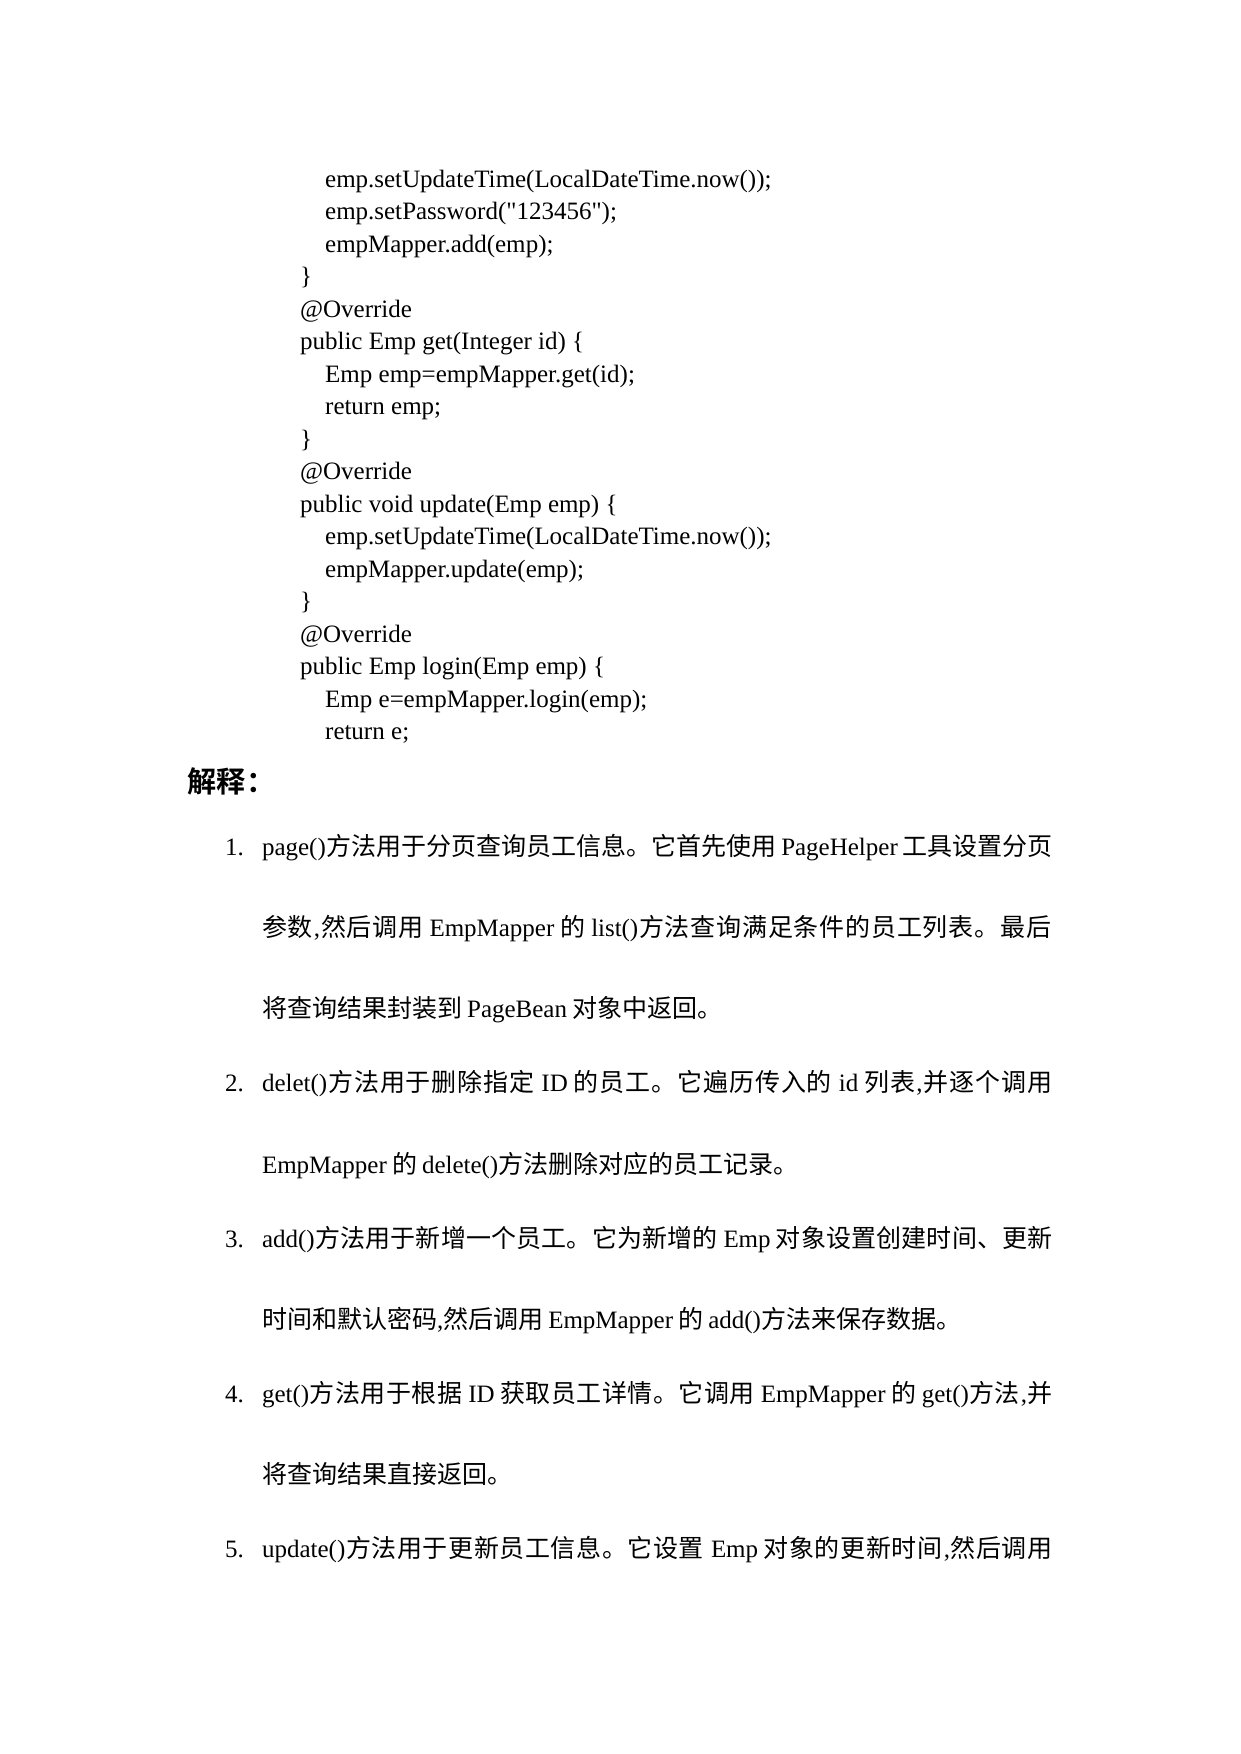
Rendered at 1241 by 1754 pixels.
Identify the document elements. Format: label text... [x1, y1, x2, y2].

text Emp emp=empMapper.get(id); [231, 357, 1053, 389]
text 解释： [187, 747, 1053, 812]
text public Emp get(Integer id) { [231, 324, 1053, 357]
text Emp e=empMapper.login(emp); [231, 682, 1053, 714]
text @Override [231, 454, 1053, 487]
text return emp; [231, 389, 1053, 422]
text @Override [231, 617, 1053, 649]
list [225, 1514, 1053, 1579]
text } [231, 422, 1053, 454]
text } [231, 259, 1053, 292]
text return e; [231, 714, 1053, 747]
text public void update(Emp emp) { [231, 487, 1053, 519]
text emp.setUpdateTime(LocalDateTime.now()); [231, 162, 1053, 194]
text public Emp login(Emp emp) { [231, 649, 1053, 682]
list add()方法用于新增一个员工。它为新增的Emp对象设置创建时间、更新时间和默认密码,然后调用EmpMapper的add()方法来保存数据。 [225, 1204, 1053, 1350]
text @Override [231, 292, 1053, 324]
list get()方法用于根据ID获取员工详情。它调用EmpMapper的get()方法,并将查询结果直接返回。 [225, 1359, 1053, 1505]
text } [231, 584, 1053, 617]
list delet()方法用于删除指定ID的员工。它遍历传入的id列表,并逐个调用EmpMapper的delete()方法删除对应的员工记录。 [225, 1048, 1053, 1195]
text empMapper.add(emp); [231, 227, 1053, 259]
text empMapper.update(emp); [231, 552, 1053, 584]
text emp.setPassword("123456"); [231, 194, 1053, 227]
text emp.setUpdateTime(LocalDateTime.now()); [231, 519, 1053, 552]
list page()方法用于分页查询员工信息。它首先使用PageHelper工具设置分页参数,然后调用EmpMapper的list()方法查询满足条件的员工列表。最后将查询结果封装到PageBean对象中返回。 [225, 812, 1053, 1039]
